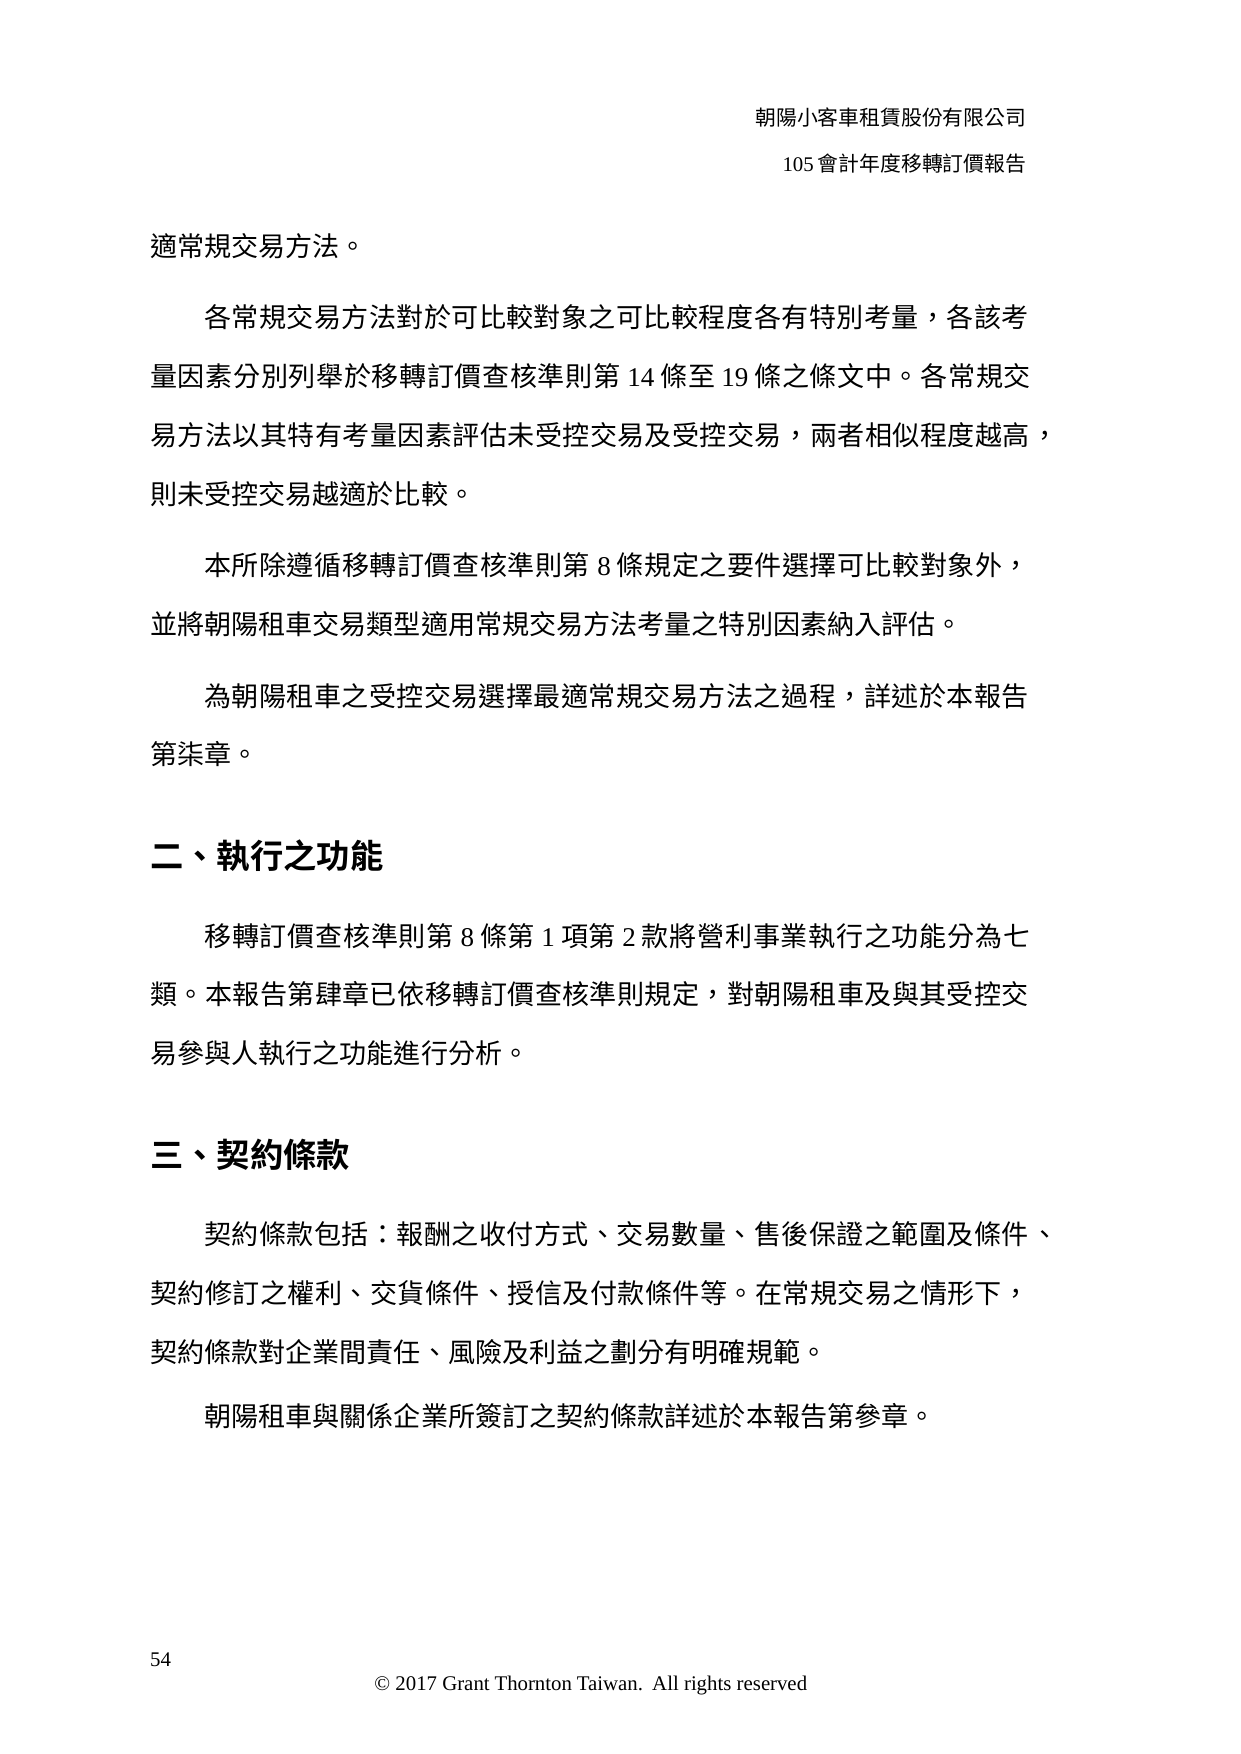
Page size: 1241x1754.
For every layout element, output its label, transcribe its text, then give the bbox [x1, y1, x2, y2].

text 移轉訂價查核準則第8條第1項第2款將營利事業執行之功能分為七類。本報告第肆章已依移轉訂價查核準則規定，對朝陽租車及與其受控交易參與人執行之功能進行分析。 [150, 914, 1031, 1071]
subtitle 二、執行之功能 [150, 830, 1031, 878]
text 為朝陽租車之受控交易選擇最適常規交易方法之過程，詳述於本報告第柒章。 [150, 674, 1031, 773]
text 朝陽租車與關係企業所簽訂之契約條款詳述於本報告第參章。 [150, 1395, 1031, 1434]
text 本所除遵循移轉訂價查核準則第8條規定之要件選擇可比較對象外，並將朝陽租車交易類型適用常規交易方法考量之特別因素納入評估。 [150, 544, 1031, 642]
text 各常規交易方法對於可比較對象之可比較程度各有特別考量，各該考量因素分別列舉於移轉訂價查核準則第14條至19條之條文中。各常規交易方法以其特有考量因素評估未受控交易及受控交易，兩者相似程度越高，則未受控交易越適於比較。 [150, 296, 1031, 512]
subtitle 三、契約條款 [150, 1128, 1031, 1177]
text 契約條款包括：報酬之收付方式、交易數量、售後保證之範圍及條件、契約修訂之權利、交貨條件、授信及付款條件等。在常規交易之情形下，契約條款對企業間責任、風險及利益之劃分有明確規範。 [150, 1213, 1031, 1370]
